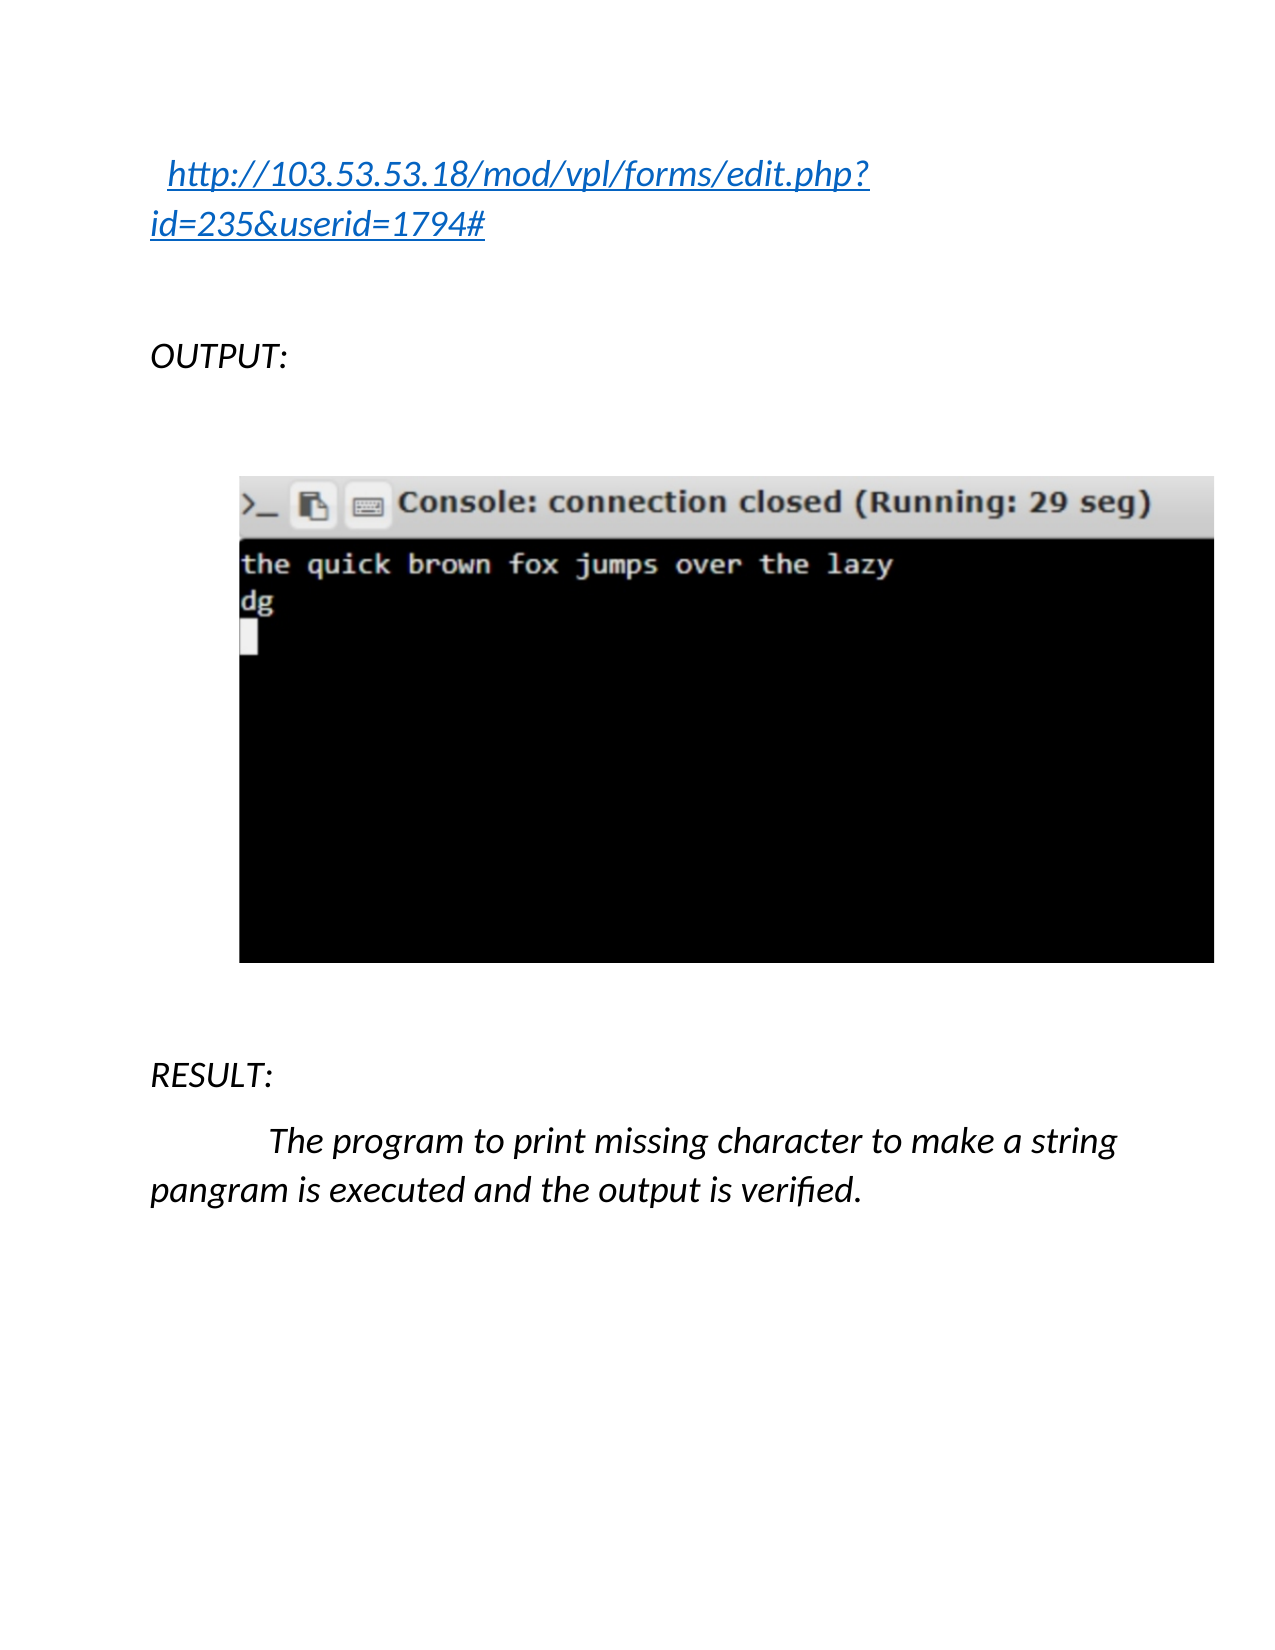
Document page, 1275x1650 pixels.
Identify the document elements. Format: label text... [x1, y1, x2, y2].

picture [239, 476, 1215, 963]
text RESULT: [150, 1051, 1125, 1097]
text http://103.53.53.18/mod/vpl/forms/edit.php?id=235&userid=1794# [150, 150, 1125, 245]
text The program to print missing character to make a string pangram is executed and the output is verified. [150, 1117, 1125, 1212]
text OUTPUT: [150, 332, 1125, 378]
